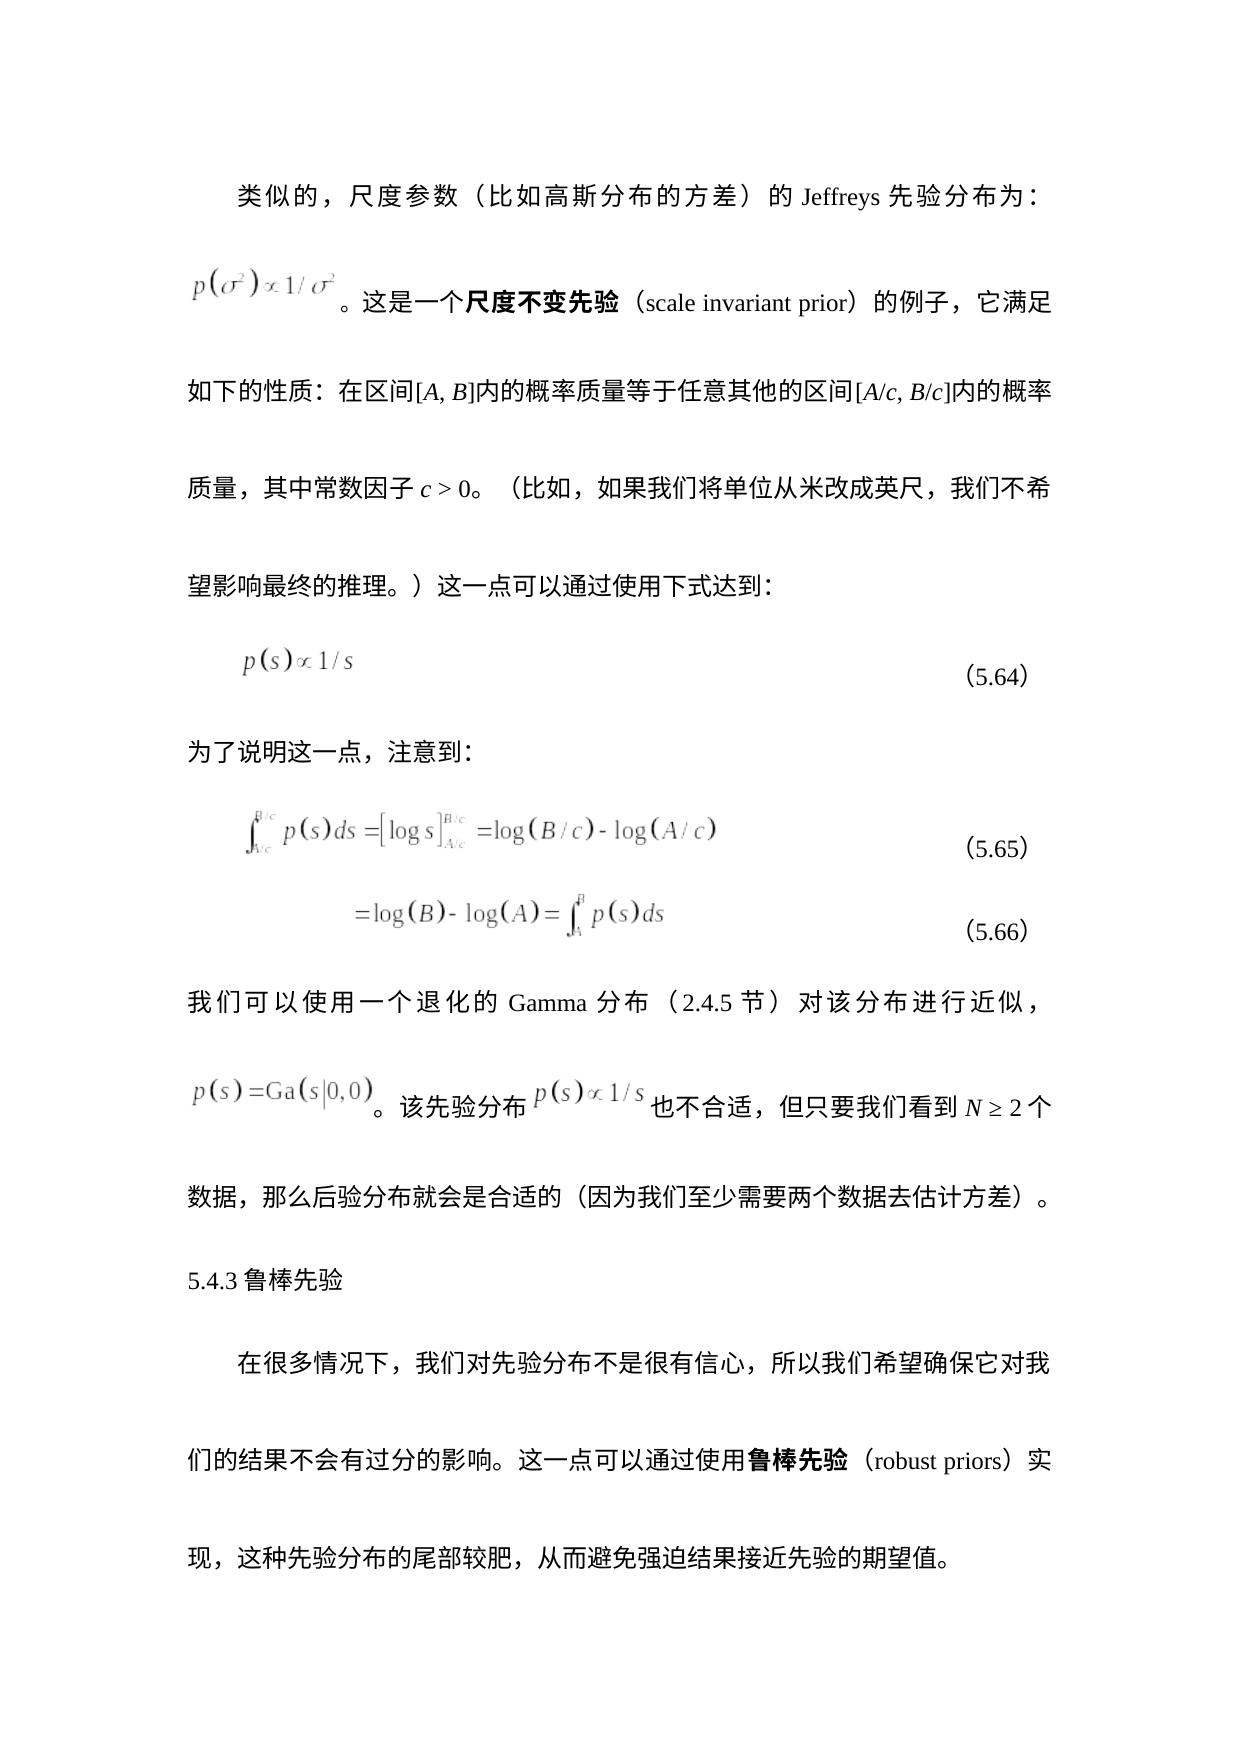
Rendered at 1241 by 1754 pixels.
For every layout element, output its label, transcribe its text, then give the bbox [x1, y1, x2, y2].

text 5.4.3 鲁棒先验 [187, 1246, 1053, 1311]
text （5.65） [187, 801, 1053, 866]
text 我们可以使用一个退化的Gamma分布（2.4.5节）对该分布进行近似，。该先验分布也不合适，但只要我们看到N ≥ 2个数据，那么后验分布就会是合适的（因为我们至少需要两个数据去估计方差）。 [187, 968, 1053, 1228]
text （5.64） [187, 635, 1053, 700]
text 为了说明这一点，注意到： [187, 718, 1053, 783]
text （5.66） [187, 884, 1053, 949]
text 类似的，尺度参数（比如高斯分布的方差）的Jeffreys先验分布为：。这是一个尺度不变先验（scale invariant prior）的例子，它满足如下的性质：在区间[A, B]内的概率质量等于任意其他的区间[A/c, B/c]内的概率质量，其中常数因子c > 0。（比如，如果我们将单位从米改成英尺，我们不希望影响最终的推理。）这一点可以通过使用下式达到： [187, 162, 1053, 617]
text 在很多情况下，我们对先验分布不是很有信心，所以我们希望确保它对我们的结果不会有过分的影响。这一点可以通过使用鲁棒先验（robust priors）实现，这种先验分布的尾部较肥，从而避免强迫结果接近先验的期望值。 [187, 1329, 1053, 1589]
